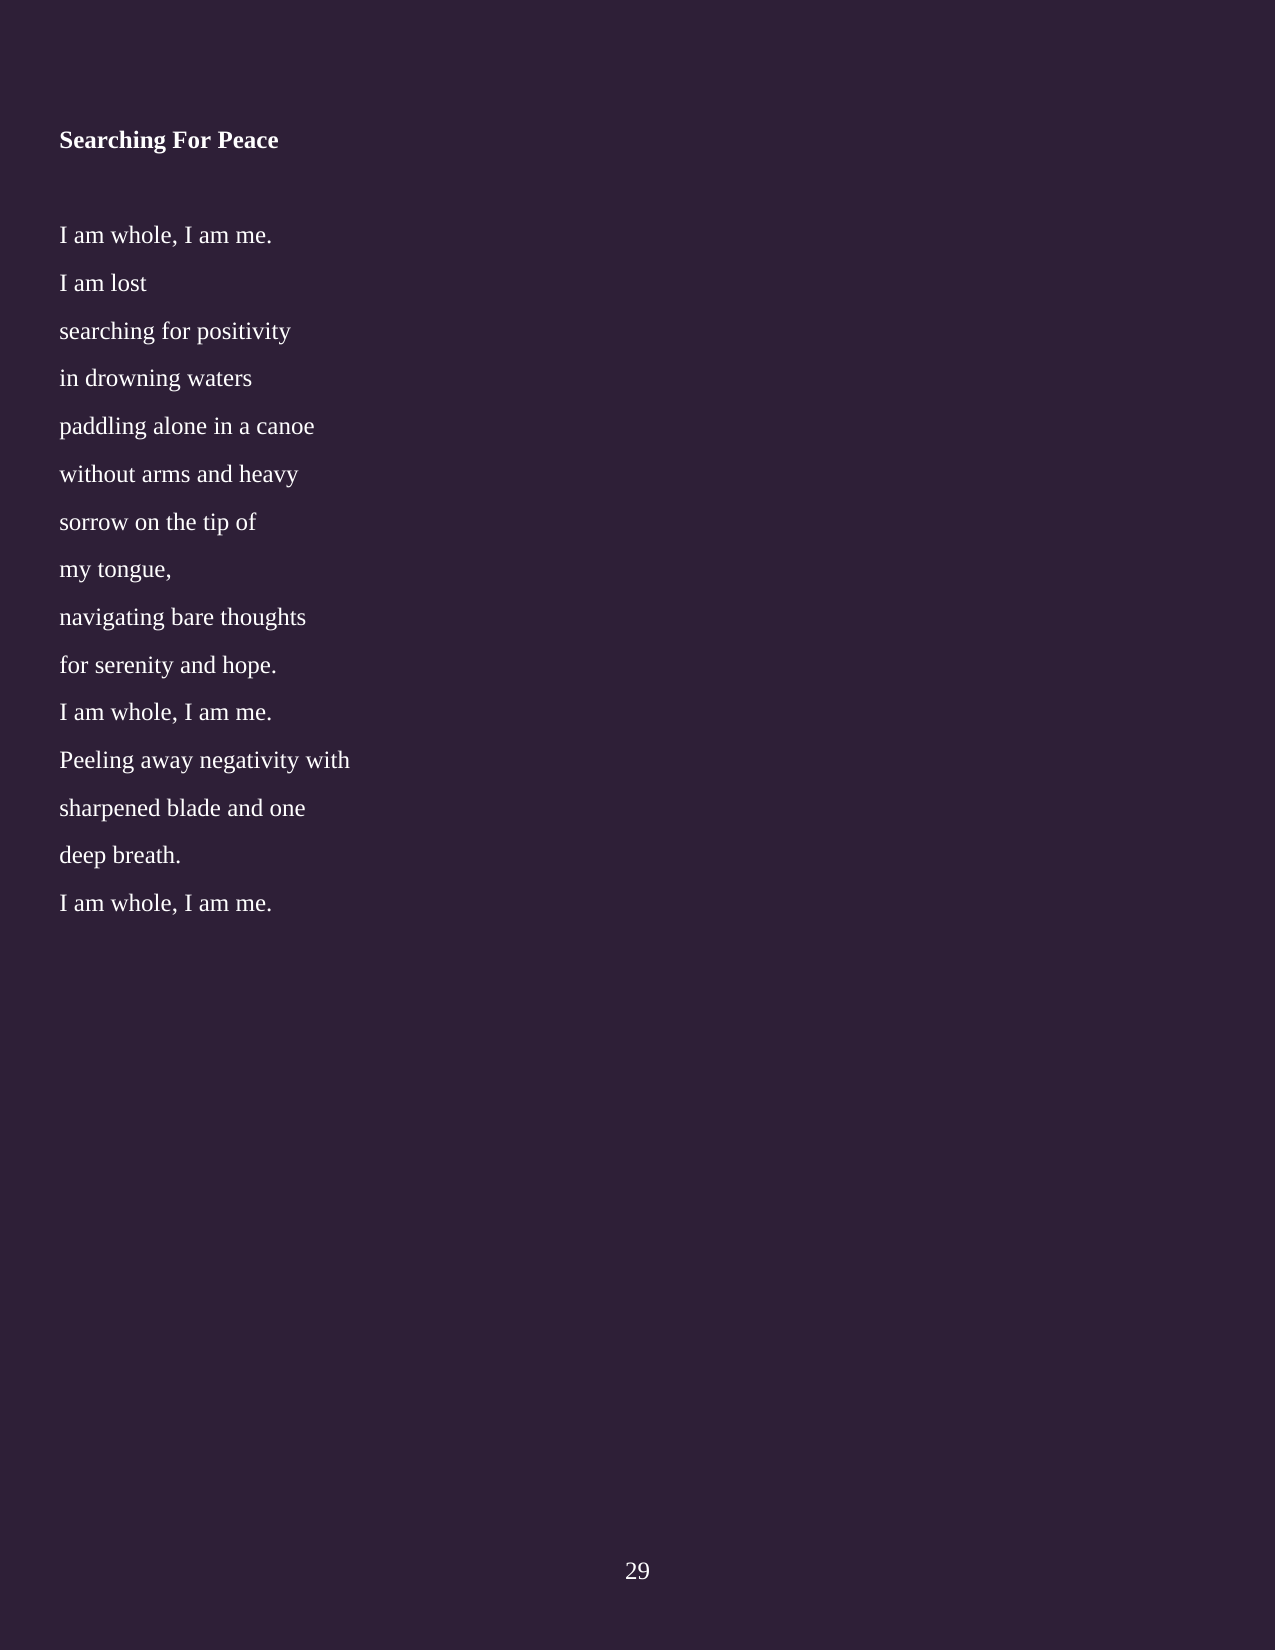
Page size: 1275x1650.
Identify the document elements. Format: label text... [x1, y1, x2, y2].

text Searching For Peace [59, 125, 1216, 154]
text in drowning waters [59, 363, 1216, 392]
text deep breath. [59, 841, 1216, 869]
text I am lost [59, 268, 1216, 297]
text I am whole, I am me. [59, 220, 1216, 249]
text for serenity and hope. [59, 650, 1216, 678]
text paddling alone in a canoe [59, 411, 1216, 440]
text I am whole, I am me. [59, 888, 1216, 917]
text sharpened blade and one [59, 793, 1216, 822]
text my tongue, [59, 554, 1216, 583]
text Peeling away negativity with [59, 745, 1216, 774]
text sorrow on the tip of [59, 507, 1216, 535]
text 29 [59, 1556, 1216, 1585]
text navigating bare thoughts [59, 602, 1216, 631]
text without arms and heavy [59, 459, 1216, 488]
text searching for positivity [59, 316, 1216, 344]
text I am whole, I am me. [59, 697, 1216, 726]
